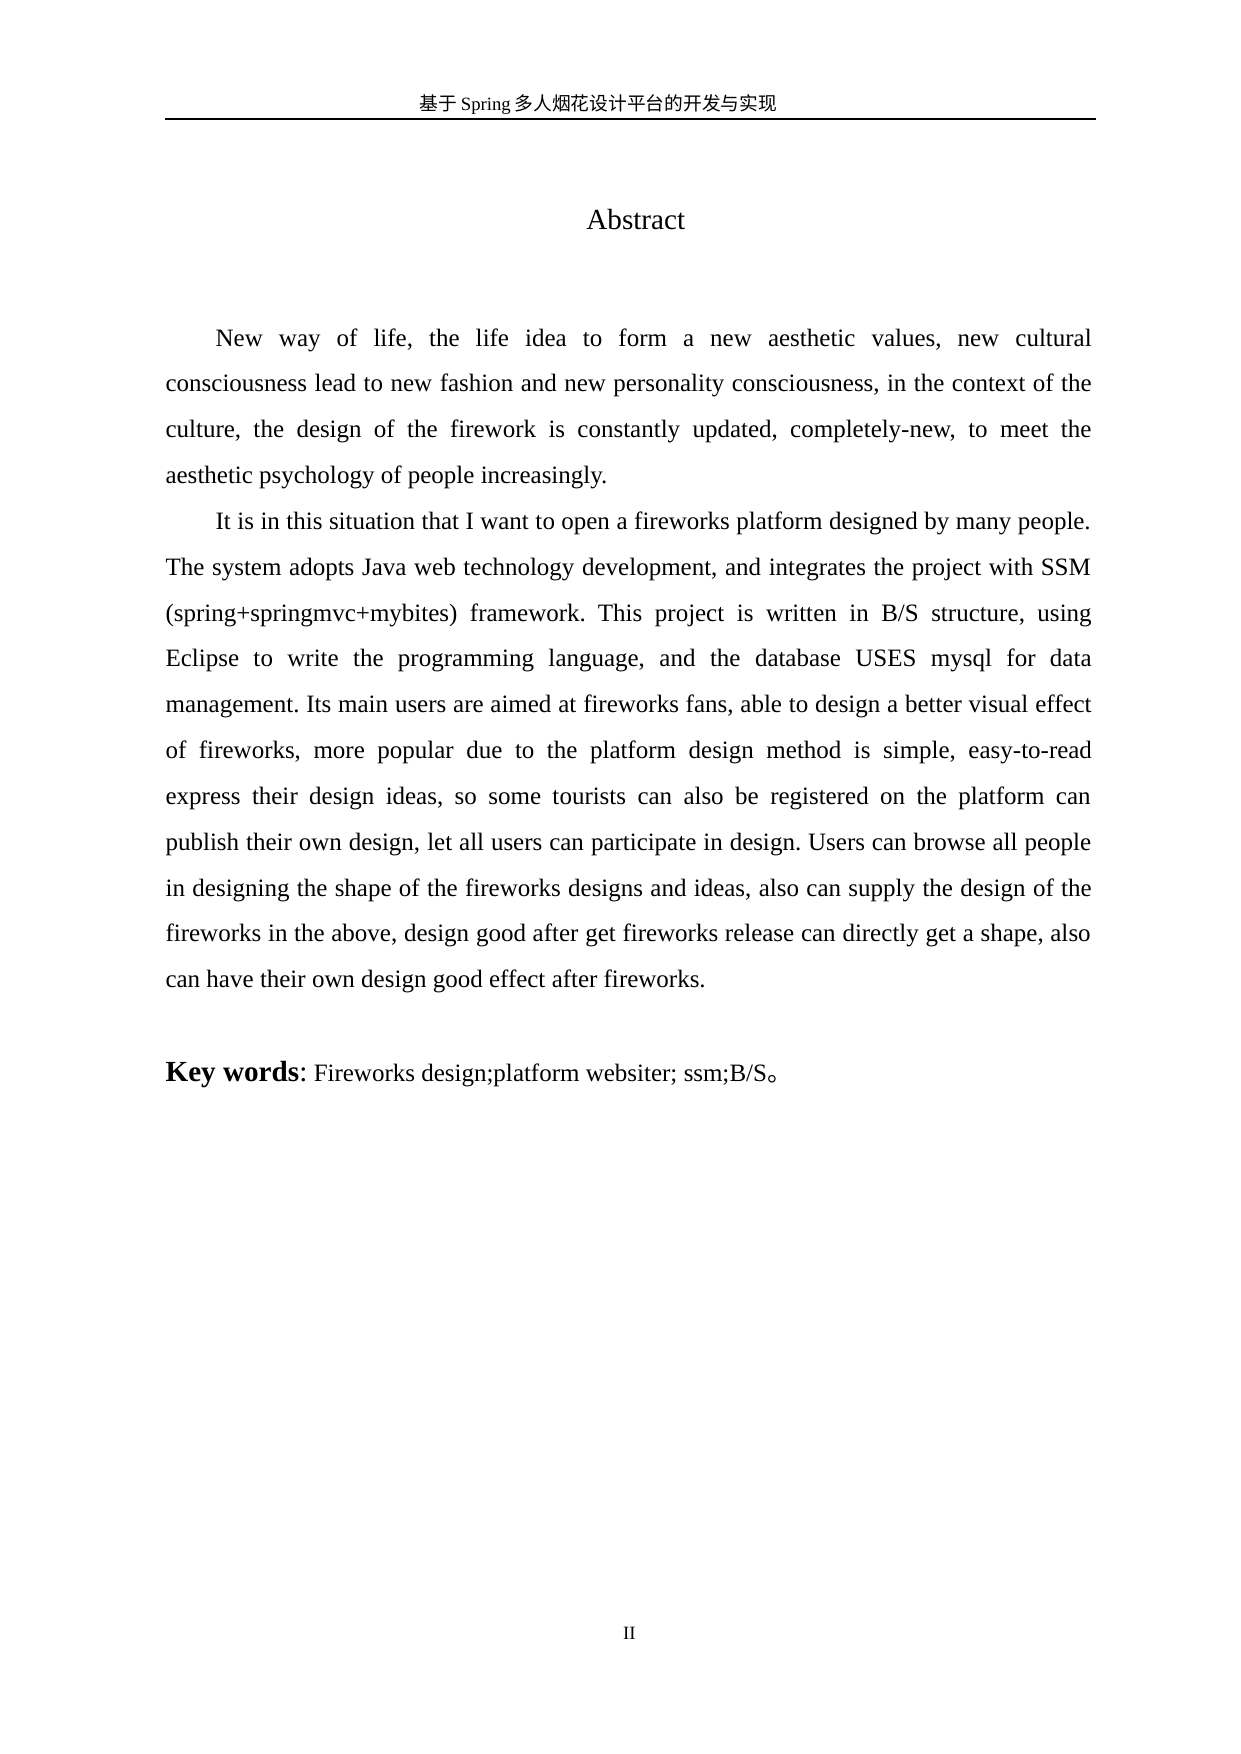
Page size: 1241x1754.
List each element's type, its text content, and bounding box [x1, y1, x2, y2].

text It is in this situation that I want to open a fireworks platform designed by many people. The system adopts Java web technology development, and integrates the project with SSM (spring+springmvc+mybites) framework. This project is written in B/S structure, using Eclipse to write the programming language, and the database USES mysql for data management. Its main users are aimed at fireworks fans, able to design a better visual effect of fireworks, more popular due to the platform design method is simple, easy-to-read express their design ideas, so some tourists can also be registered on the platform can publish their own design, let all users can participate in design. Users can browse all people in designing the shape of the fireworks designs and ideas, also can supply the design of the fireworks in the above, design good after get fireworks release can directly get a shape, also can have their own design good effect after fireworks. [165, 497, 1093, 1002]
text Key words: Fireworks design;platform websiter; ssm;B/S。 [165, 1047, 1054, 1093]
subtitle Abstract [217, 196, 1054, 242]
text New way of life, the life idea to form a new aesthetic values, new cultural consciousness lead to new fashion and new personality consciousness, in the context of the culture, the design of the firework is constantly updated, completely-new, to meet the aesthetic psychology of people increasingly. [165, 314, 1093, 497]
